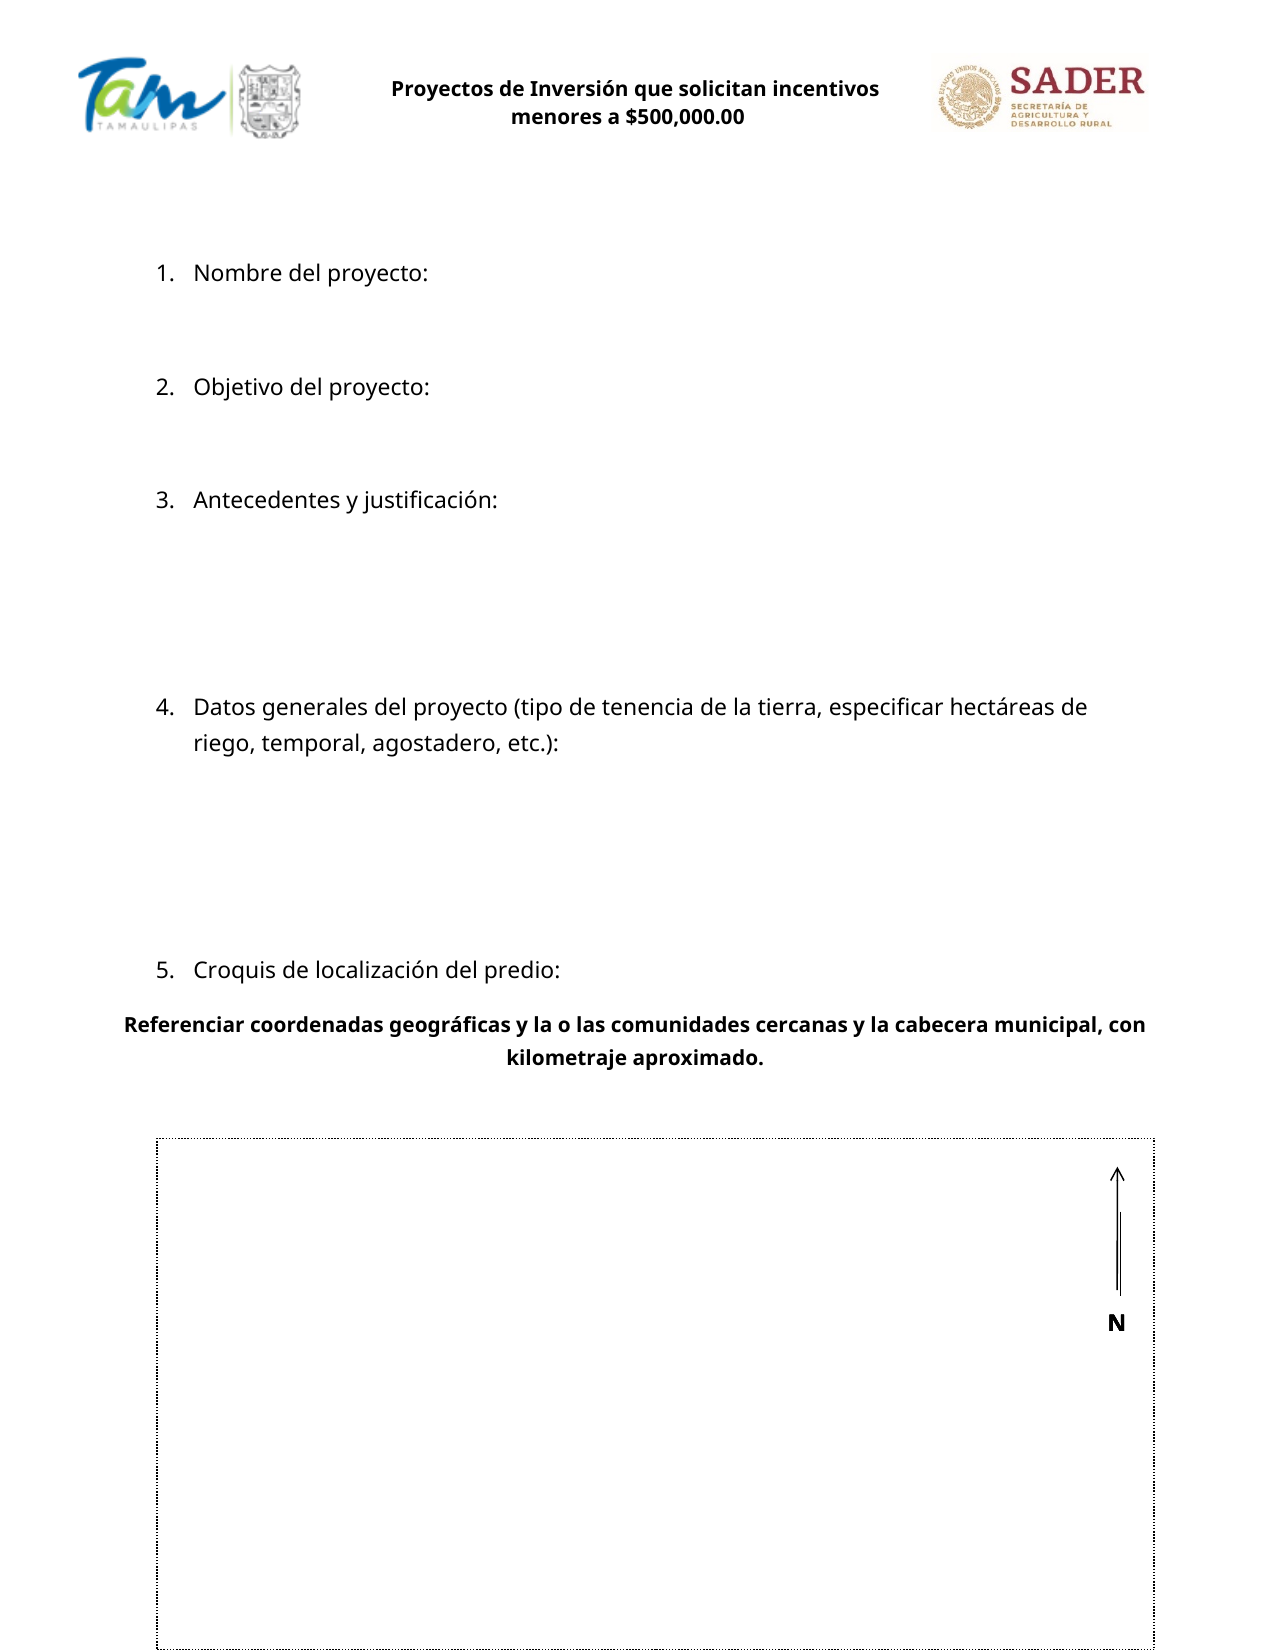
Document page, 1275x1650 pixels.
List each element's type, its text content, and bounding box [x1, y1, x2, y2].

list Croquis de localización del predio: [156, 954, 1152, 985]
picture [929, 53, 1149, 131]
list Objetivo del proyecto: [156, 371, 1152, 402]
list Nombre del proyecto: [156, 257, 1152, 289]
list Antecedentes y justificación: [156, 484, 1152, 516]
list Datos generales del proyecto (tipo de tenencia de la tierra, especificar hectáreas de riego, temporal, agostadero, etc.): [156, 691, 1152, 758]
text Referenciar coordenadas geográficas y la o las comunidades cercanas y la cabecera municipal, con kilometraje aproximado. [118, 1011, 1152, 1072]
picture [76, 54, 304, 141]
